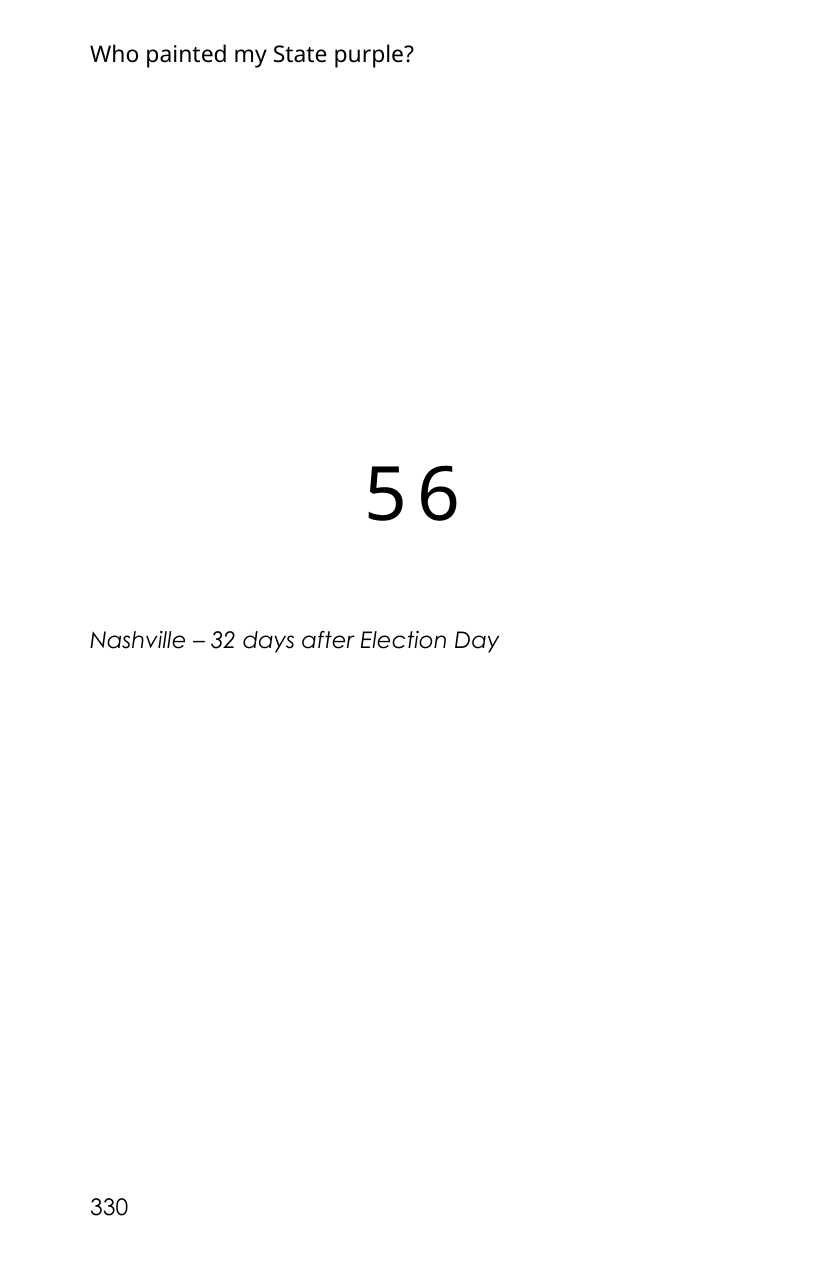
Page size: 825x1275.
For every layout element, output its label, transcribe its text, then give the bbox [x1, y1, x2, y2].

text Nashville – 32 days after Election Day [90, 623, 735, 656]
subtitle 56 [90, 440, 735, 542]
